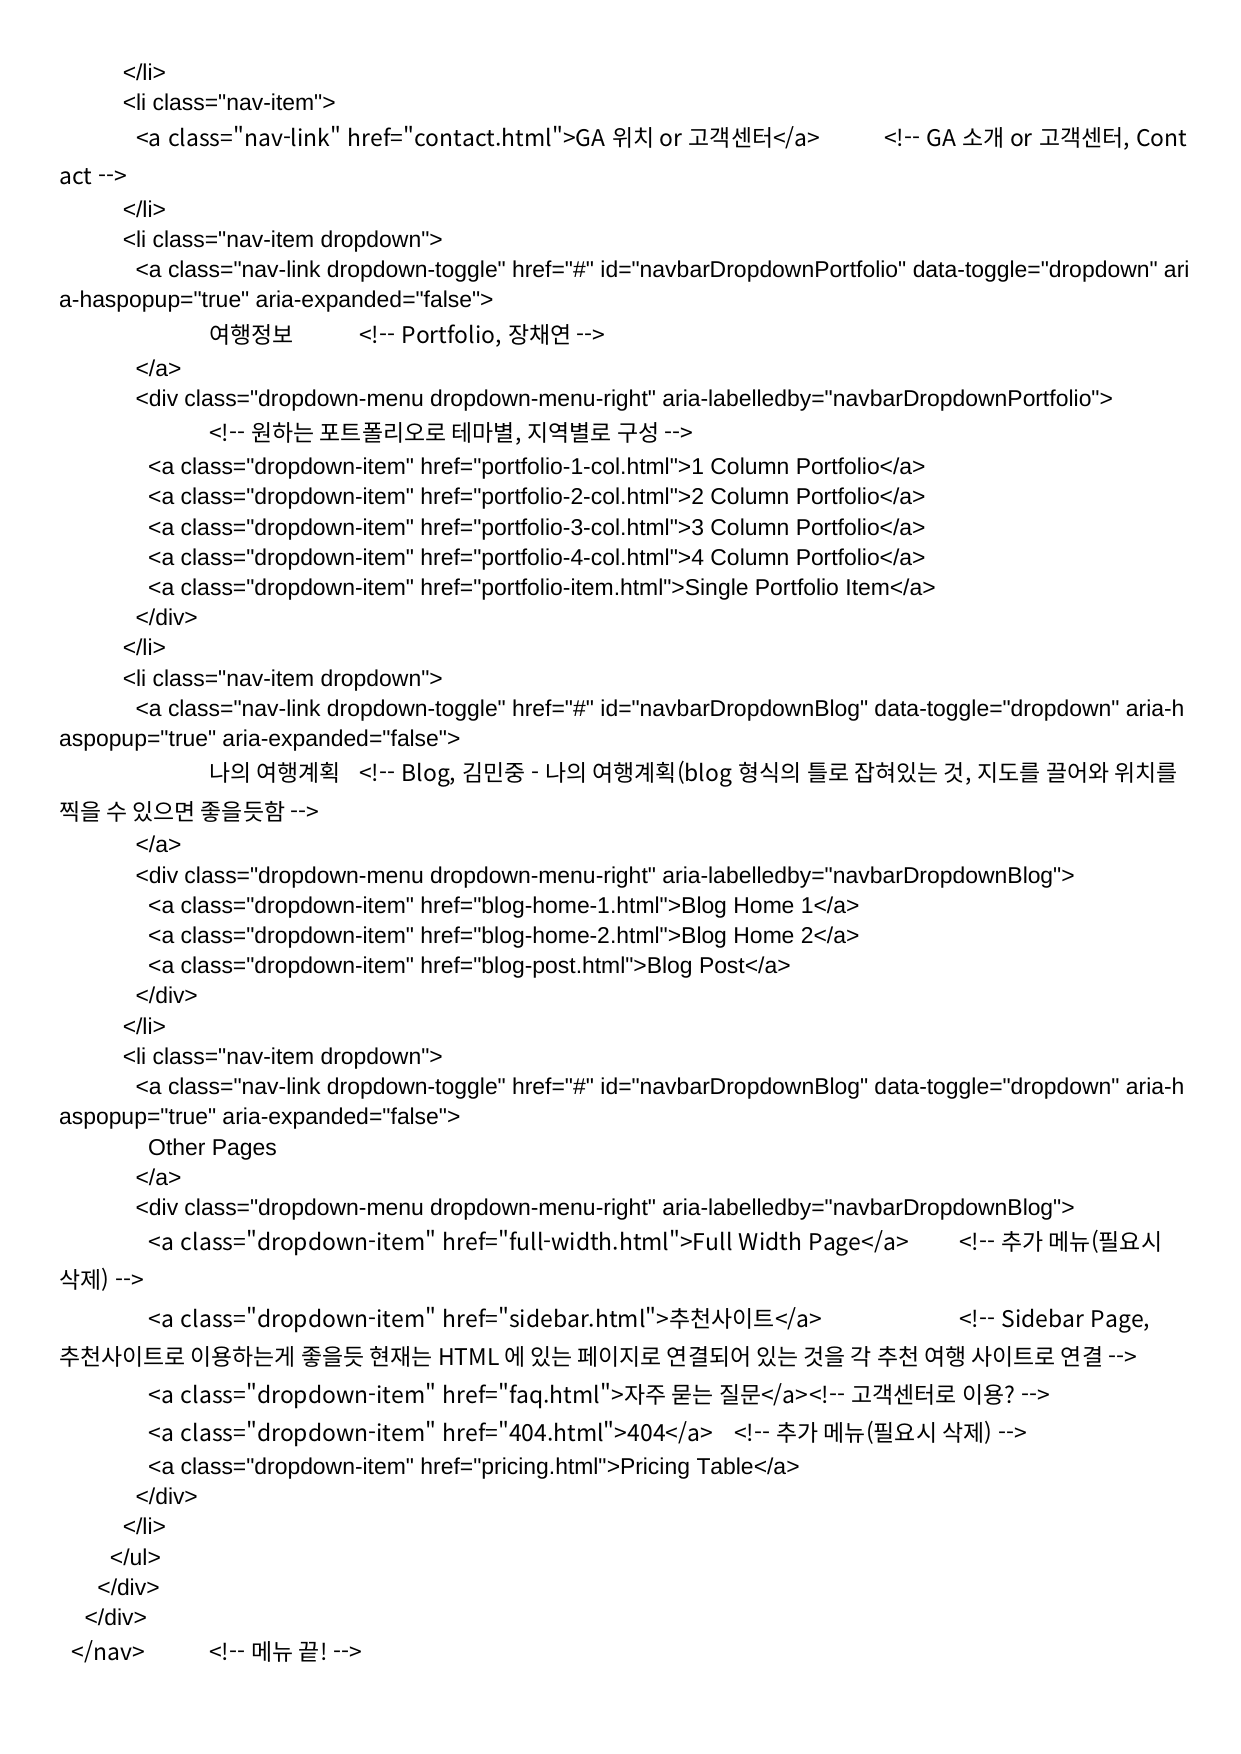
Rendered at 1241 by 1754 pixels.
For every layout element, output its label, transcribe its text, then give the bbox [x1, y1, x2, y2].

text <a class="nav-link dropdown-toggle" href="#" id="navbarDropdownPortfolio" data-toggle="dropdown" aria-haspopup="true" aria-expanded="false"> [59, 256, 1196, 313]
text 나의 여행계획 <!-- Blog, 김민중 - 나의 여행계획(blog 형식의 틀로 잡혀있는 것, 지도를 끌어와 위치를 찍을 수 있으면 좋을듯함 --> [59, 755, 1196, 827]
text <a class="dropdown-item" href="portfolio-1-col.html">1 Column Portfolio</a> [59, 453, 1196, 479]
text </div> [59, 604, 1196, 631]
text <a class="dropdown-item" href="blog-home-1.html">Blog Home 1</a> [59, 892, 1196, 918]
text </a> [59, 1164, 1196, 1190]
text <a class="dropdown-item" href="portfolio-4-col.html">4 Column Portfolio</a> [59, 544, 1196, 570]
text </a> [59, 831, 1196, 858]
text </li> [59, 1013, 1196, 1039]
text <div class="dropdown-menu dropdown-menu-right" aria-labelledby="navbarDropdownBlog"> [59, 862, 1196, 888]
text <a class="dropdown-item" href="pricing.html">Pricing Table</a> [59, 1453, 1196, 1479]
text </div> [59, 1604, 1196, 1630]
text <a class="dropdown-item" href="full-width.html">Full Width Page</a> <!-- 추가 메뉴(필요시 삭제) --> [59, 1224, 1196, 1296]
text <a class="dropdown-item" href="404.html">404</a> <!-- 추가 메뉴(필요시 삭제) --> [59, 1415, 1196, 1448]
text <a class="dropdown-item" href="portfolio-3-col.html">3 Column Portfolio</a> [59, 513, 1196, 540]
text <a class="dropdown-item" href="blog-post.html">Blog Post</a> [59, 952, 1196, 979]
text <!-- 원하는 포트폴리오로 테마별, 지역별로 구성 --> [59, 415, 1196, 448]
text <a class="dropdown-item" href="faq.html">자주 묻는 질문</a> <!-- 고객센터로 이용? --> [59, 1377, 1196, 1410]
text <a class="dropdown-item" href="blog-home-2.html">Blog Home 2</a> [59, 922, 1196, 948]
text 여행정보 <!-- Portfolio, 장채연 --> [59, 316, 1196, 350]
text </li> [59, 1513, 1196, 1540]
text </div> [59, 1574, 1196, 1600]
text </nav> <!-- 메뉴 끝! --> [59, 1634, 1196, 1667]
text <a class="dropdown-item" href="sidebar.html">추천사이트</a> <!-- Sidebar Page, 추천사이트로 이용하는게 좋을듯 현재는 HTML에 있는 페이지로 연결되어 있는 것을 각 추천 여행 사이트로 연결 --> [59, 1300, 1196, 1372]
text <a class="dropdown-item" href="portfolio-2-col.html">2 Column Portfolio</a> [59, 483, 1196, 510]
text </div> [59, 982, 1196, 1009]
text <a class="nav-link" href="contact.html">GA 위치 or 고객센터</a> <!-- GA 소개 or 고객센터, Contact --> [59, 119, 1196, 191]
text <div class="dropdown-menu dropdown-menu-right" aria-labelledby="navbarDropdownPortfolio"> [59, 385, 1196, 411]
text <li class="nav-item dropdown"> [59, 664, 1196, 691]
text <a class="nav-link dropdown-toggle" href="#" id="navbarDropdownBlog" data-toggle="dropdown" aria-haspopup="true" aria-expanded="false"> [59, 695, 1196, 751]
text </li> [59, 59, 1196, 85]
text <a class="nav-link dropdown-toggle" href="#" id="navbarDropdownBlog" data-toggle="dropdown" aria-haspopup="true" aria-expanded="false"> [59, 1073, 1196, 1130]
text <div class="dropdown-menu dropdown-menu-right" aria-labelledby="navbarDropdownBlog"> [59, 1194, 1196, 1220]
text <li class="nav-item dropdown"> [59, 1043, 1196, 1069]
text </a> [59, 354, 1196, 381]
text </div> [59, 1483, 1196, 1509]
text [59, 89, 1196, 116]
text <a class="dropdown-item" href="portfolio-item.html">Single Portfolio Item</a> [59, 574, 1196, 600]
text <li class="nav-item dropdown"> [59, 226, 1196, 252]
text </li> [59, 196, 1196, 222]
text </ul> [59, 1543, 1196, 1570]
text Other Pages [59, 1133, 1196, 1160]
text </li> [59, 634, 1196, 661]
